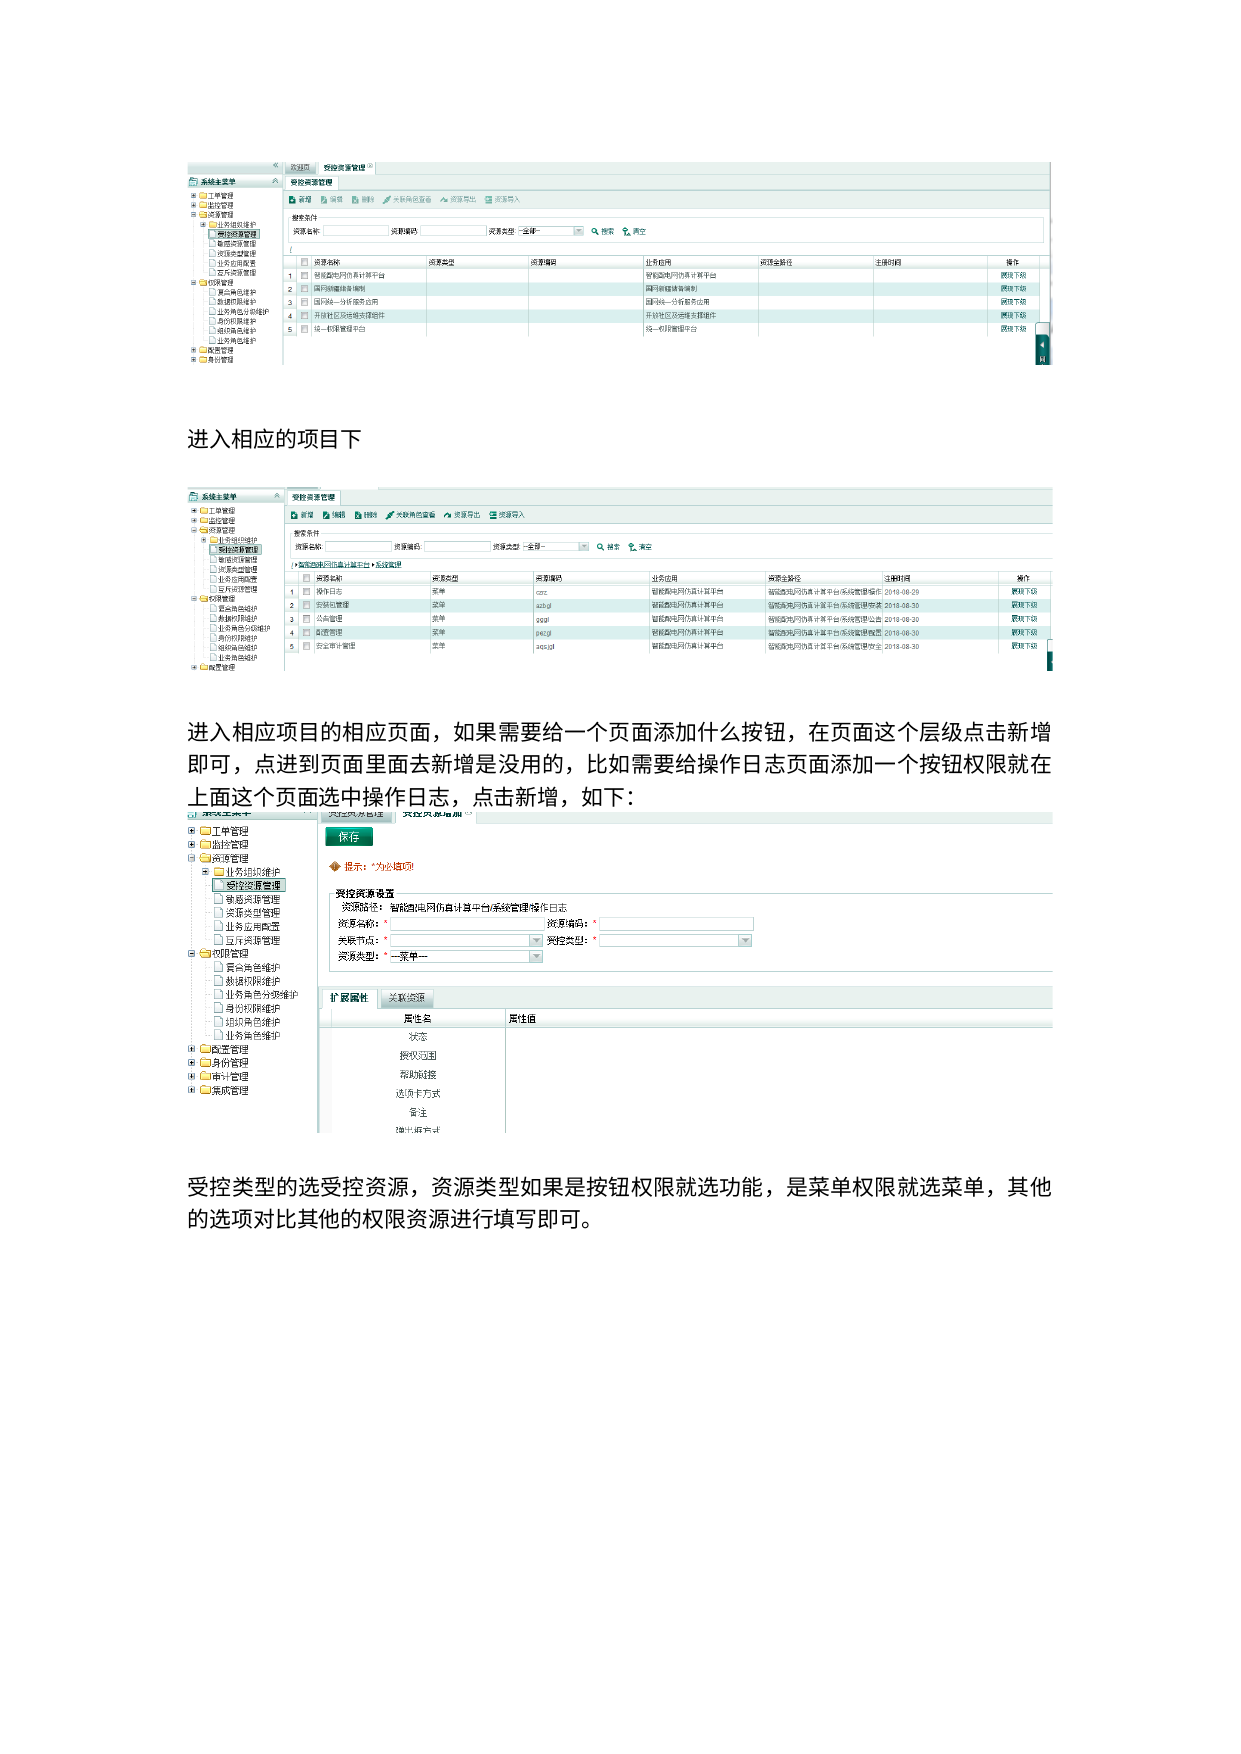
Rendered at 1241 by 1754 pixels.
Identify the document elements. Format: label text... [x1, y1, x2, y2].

text 进入相应项目的相应页面，如果需要给一个页面添加什么按钮，在页面这个层级点击新增即可，点进到页面里面去新增是没用的，比如需要给操作日志页面添加一个按钮权限就在上面这个页面选中操作日志，点击新增，如下： [187, 714, 1053, 812]
picture [187, 162, 1053, 365]
text 进入相应的项目下 [187, 422, 1053, 454]
picture [187, 487, 1053, 671]
text 受控类型的选受控资源，资源类型如果是按钮权限就选功能，是菜单权限就选菜单，其他的选项对比其他的权限资源进行填写即可。 [187, 1169, 1053, 1234]
picture [187, 812, 1053, 1133]
